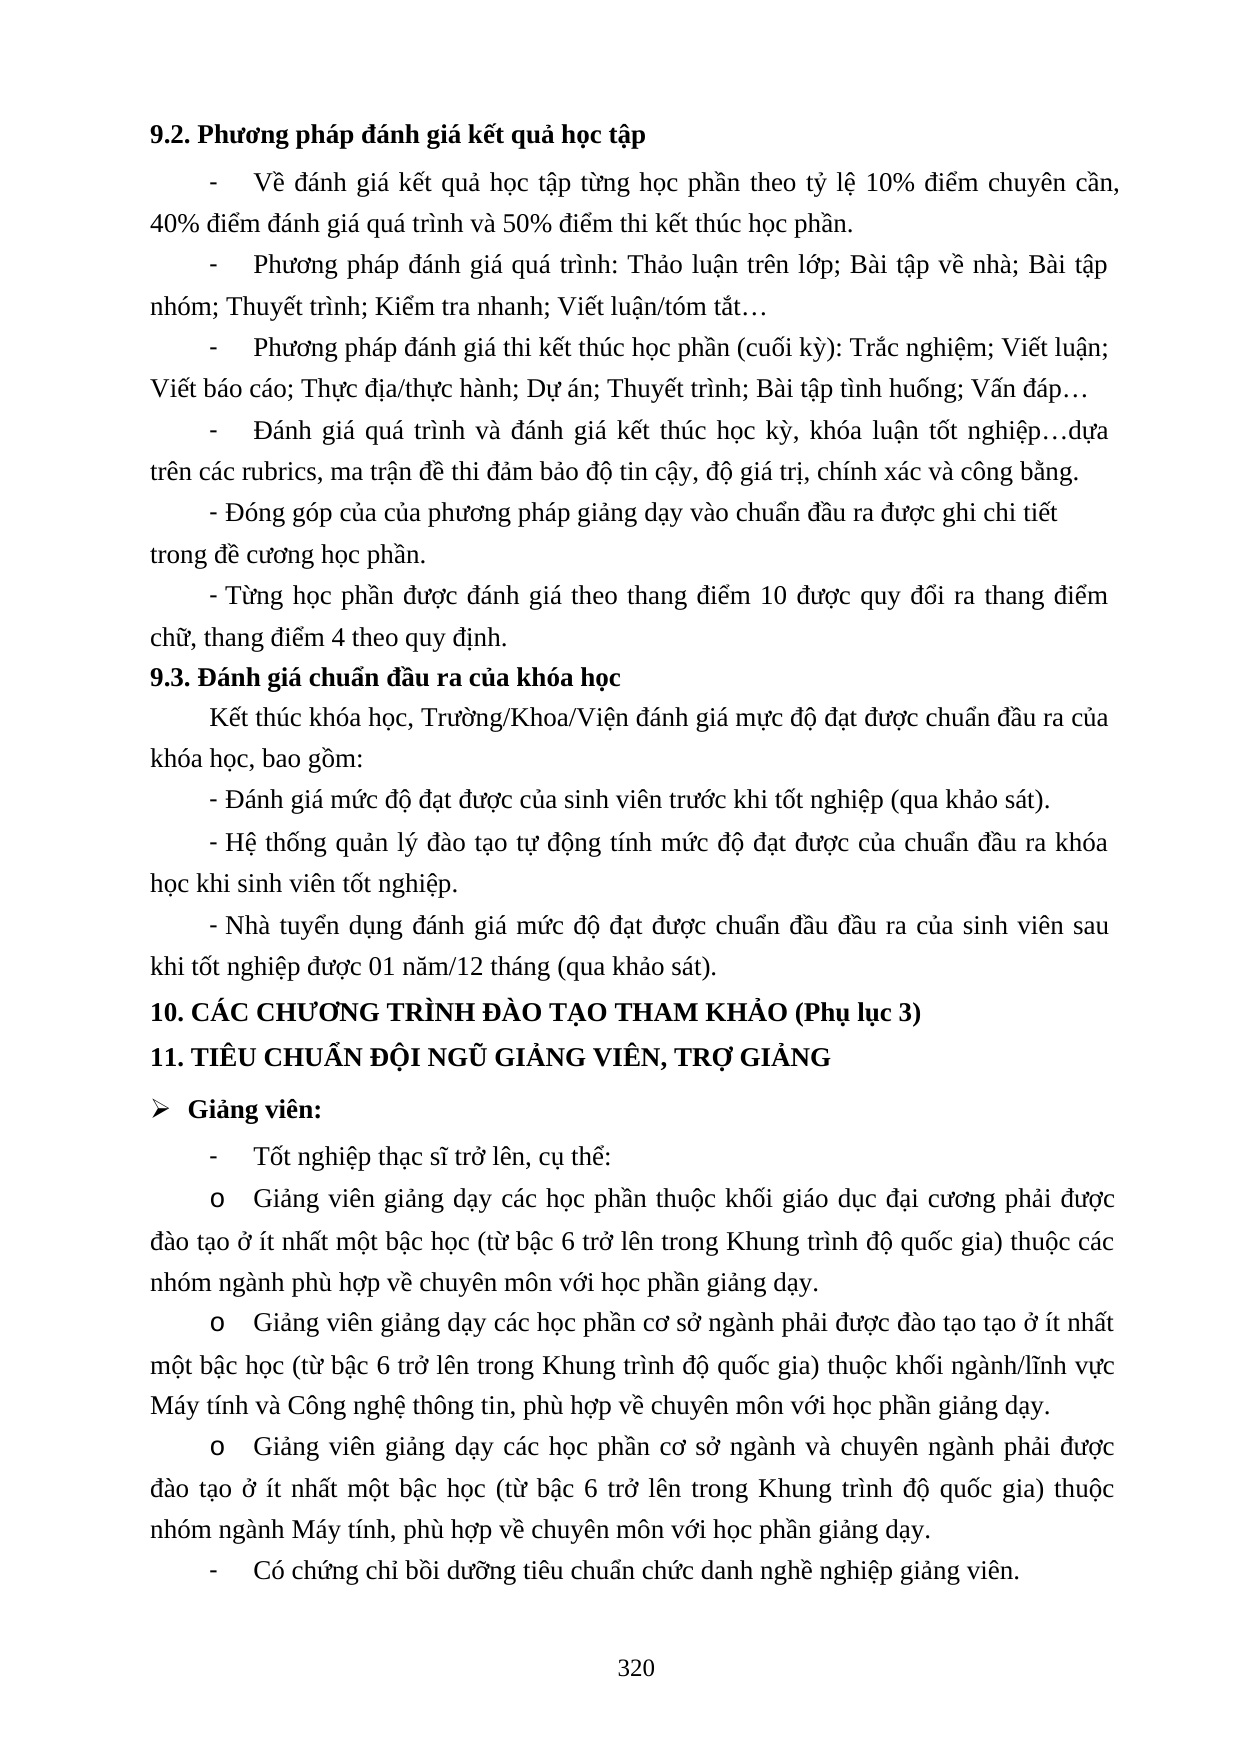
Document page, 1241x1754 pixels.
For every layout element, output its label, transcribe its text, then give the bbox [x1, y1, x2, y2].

list Tốt nghiệp thạc sĩ trở lên, cụ thể: [150, 1139, 1098, 1173]
list Giảng viên giảng dạy các học phần cơ sở ngành phải được đào tạo tạo ở ít nhất một bậc học (từ bậc 6 trở lên trong Khung trình độ quốc gia) thuộc khối ngành/lĩnh vực Máy tính và Công nghệ thông tin, phù hợp về chuyên môn với học phần giảng dạy. [150, 1306, 1116, 1420]
text 11. TIÊU CHUẨN ĐỘI NGŨ GIẢNG VIÊN, TRỢ GIẢNG [150, 1041, 1122, 1072]
list Đóng góp của của phương pháp giảng dạy vào chuẩn đầu ra được ghi chi tiết trong đề cương học phần. [150, 496, 1110, 569]
list Giảng viên giảng dạy các học phần thuộc khối giáo dục đại cương phải được đào tạo ở ít nhất một bậc học (từ bậc 6 trở lên trong Khung trình độ quốc gia) thuộc các nhóm ngành phù hợp về chuyên môn với học phần giảng dạy. [150, 1182, 1116, 1297]
list Nhà tuyển dụng đánh giá mức độ đạt được chuẩn đầu đầu ra của sinh viên sau khi tốt nghiệp được 01 năm/12 tháng (qua khảo sát). [150, 908, 1110, 981]
list Từng học phần được đánh giá theo thang điểm 10 được quy đổi ra thang điểm chữ, thang điểm 4 theo quy định. [150, 578, 1110, 652]
text 10. CÁC CHƯƠNG TRÌNH ĐÀO TẠO THAM KHẢO (Phụ lục 3) [150, 996, 1122, 1027]
list Về đánh giá kết quả học tập từng học phần theo tỷ lệ 10% điểm chuyên cần, 40% điểm đánh giá quá trình và 50% điểm thi kết thúc học phần. [150, 165, 1122, 238]
list Giảng viên giảng dạy các học phần cơ sở ngành và chuyên ngành phải được đào tạo ở ít nhất một bậc học (từ bậc 6 trở lên trong Khung trình độ quốc gia) thuộc nhóm ngành Máy tính, phù hợp về chuyên môn với học phần giảng dạy. [150, 1429, 1116, 1544]
text Kết thúc khóa học, Trường/Khoa/Viện đánh giá mực độ đạt được chuẩn đầu ra của khóa học, bao gồm: [150, 701, 1110, 773]
list Có chứng chỉ bồi dưỡng tiêu chuẩn chức danh nghề nghiệp giảng viên. [150, 1553, 1116, 1586]
list Đánh giá mức độ đạt được của sinh viên trước khi tốt nghiệp (qua khảo sát). [150, 782, 1110, 815]
list Giảng viên: [150, 1093, 1116, 1124]
list Hệ thống quản lý đào tạo tự động tính mức độ đạt được của chuẩn đầu ra khóa học khi sinh viên tốt nghiệp. [150, 825, 1110, 899]
list Phương pháp đánh giá thi kết thúc học phần (cuối kỳ): Trắc nghiệm; Viết luận; Viết báo cáo; Thực địa/thực hành; Dự án; Thuyết trình; Bài tập tình huống; Vấn đáp… [150, 330, 1110, 404]
list Phương pháp đánh giá quá trình: Thảo luận trên lớp; Bài tập về nhà; Bài tập nhóm; Thuyết trình; Kiểm tra nhanh; Viết luận/tóm tắt… [150, 247, 1110, 321]
list Đánh giá quá trình và đánh giá kết thúc học kỳ, khóa luận tốt nghiệp…dựa trên các rubrics, ma trận đề thi đảm bảo độ tin cậy, độ giá trị, chính xác và công bằng. [150, 413, 1110, 486]
text 9.3. Đánh giá chuẩn đầu ra của khóa học [150, 661, 1110, 692]
text 9.2. Phương pháp đánh giá kết quả học tập [150, 118, 1122, 149]
